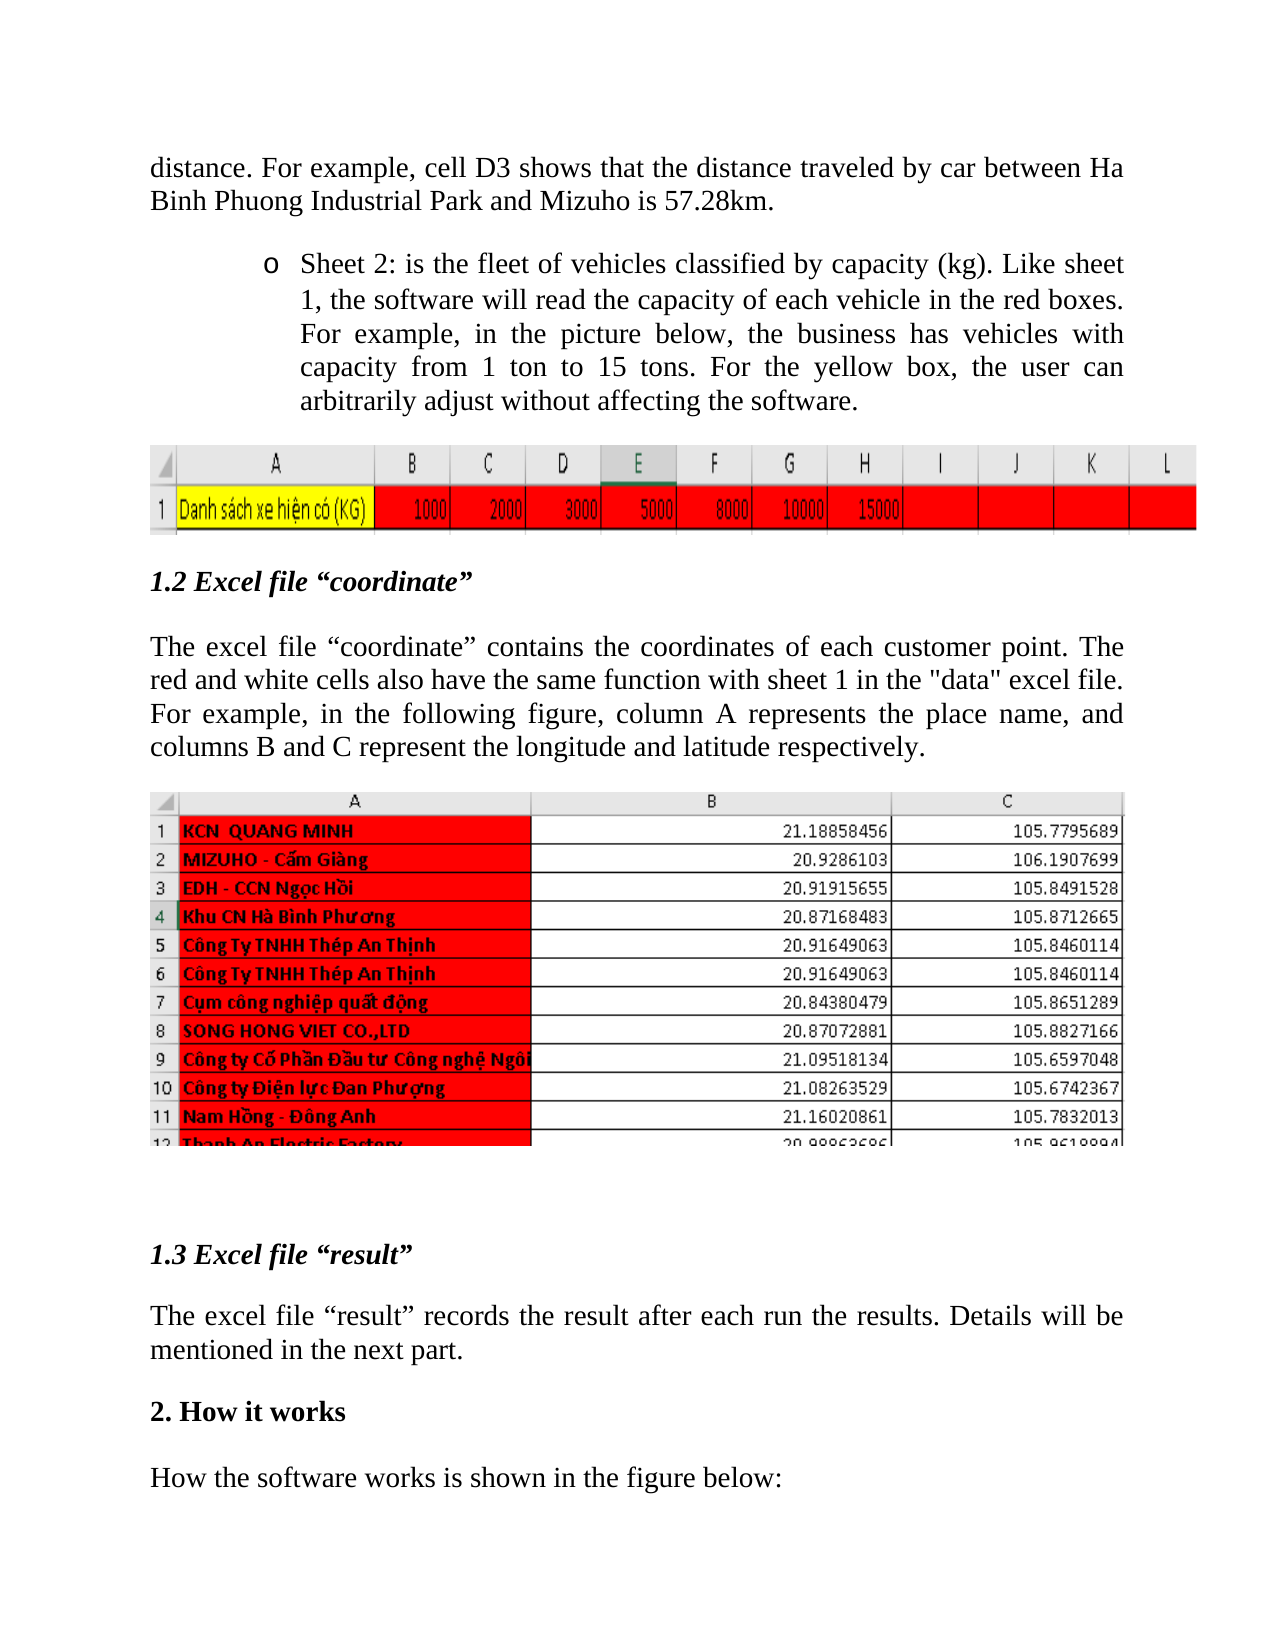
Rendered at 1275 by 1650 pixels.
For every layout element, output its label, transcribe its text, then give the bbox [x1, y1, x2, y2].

picture [150, 792, 1125, 1146]
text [150, 150, 1125, 217]
picture [150, 445, 1197, 535]
list Sheet 2: is the fleet of vehicles classified by capacity (kg). Like sheet 1, the software will read the capacity of each vehicle in the red boxes. For example, in the picture below, the business has vehicles with capacity from 1 ton to 15 tons. For the yellow box, the user can arbitrarily adjust without affecting the software. [262, 246, 1125, 416]
subtitle 1.2 Excel file “coordinate” [150, 564, 1125, 597]
subtitle 1.3 Excel file “result” [150, 1237, 1125, 1271]
subtitle 2. How it works [150, 1394, 1125, 1428]
text The excel file “coordinate” contains the coordinates of each customer point. The red and white cells also have the same function with sheet 1 in the "data" excel file. For example, in the following figure, column A represents the place name, and columns B and C represent the longitude and latitude respectively. [150, 629, 1125, 763]
text How the software works is shown in the figure below: [150, 1460, 1125, 1493]
list The excel file “result” records the result after each run the results. Details will be mentioned in the next part. [150, 1298, 1125, 1365]
